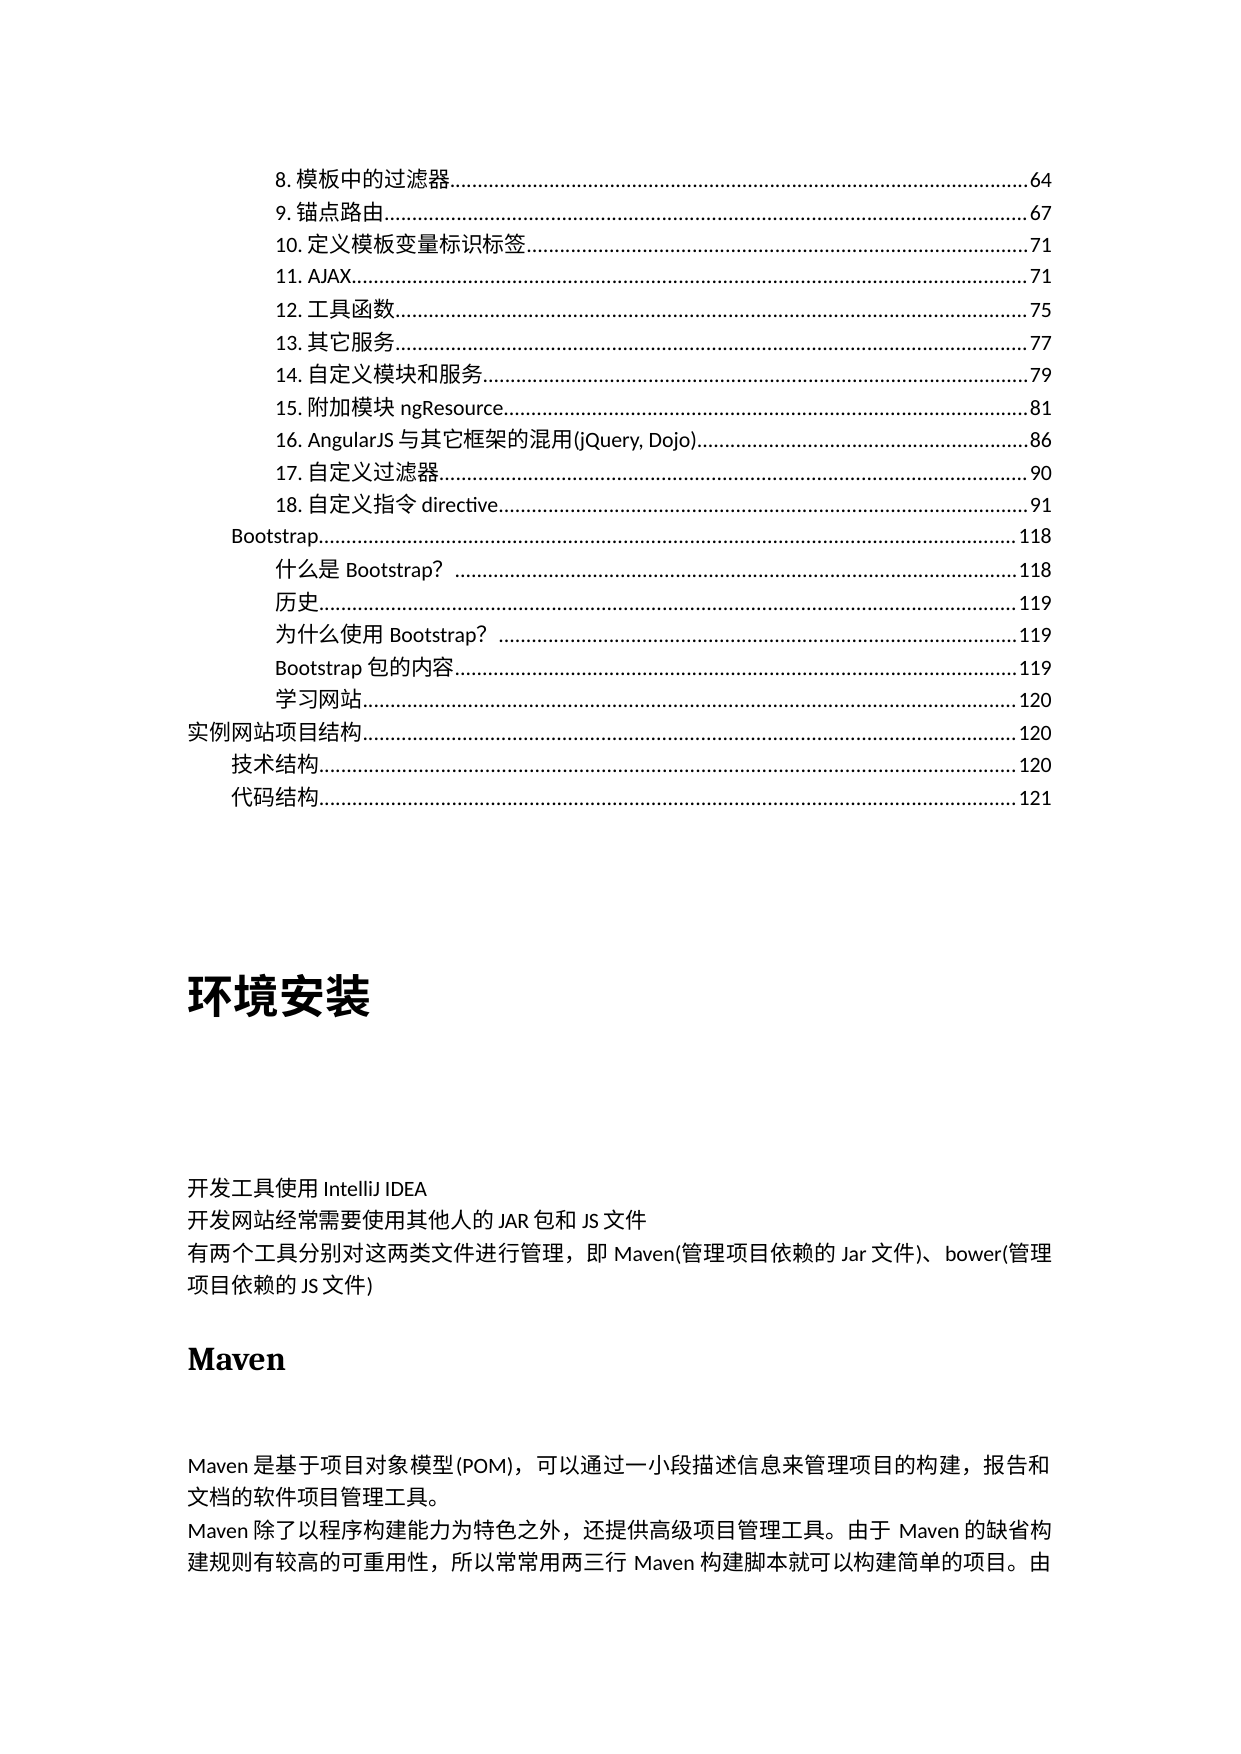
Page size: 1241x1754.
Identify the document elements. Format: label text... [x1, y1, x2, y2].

subtitle 环境安装 [187, 945, 1053, 1042]
text 开发工具使用IntelliJ IDEA [187, 1170, 1053, 1203]
text Maven是基于项目对象模型(POM)，可以通过一小段描述信息来管理项目的构建，报告和文档的软件项目管理工具。 [187, 1447, 1053, 1512]
text 开发网站经常需要使用其他人的JAR包和JS文件 [187, 1203, 1053, 1235]
subtitle Maven [187, 1327, 1053, 1392]
text 有两个工具分别对这两类文件进行管理，即Maven(管理项目依赖的Jar文件)、bower(管理项目依赖的JS文件) [187, 1235, 1053, 1300]
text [187, 1512, 1053, 1577]
